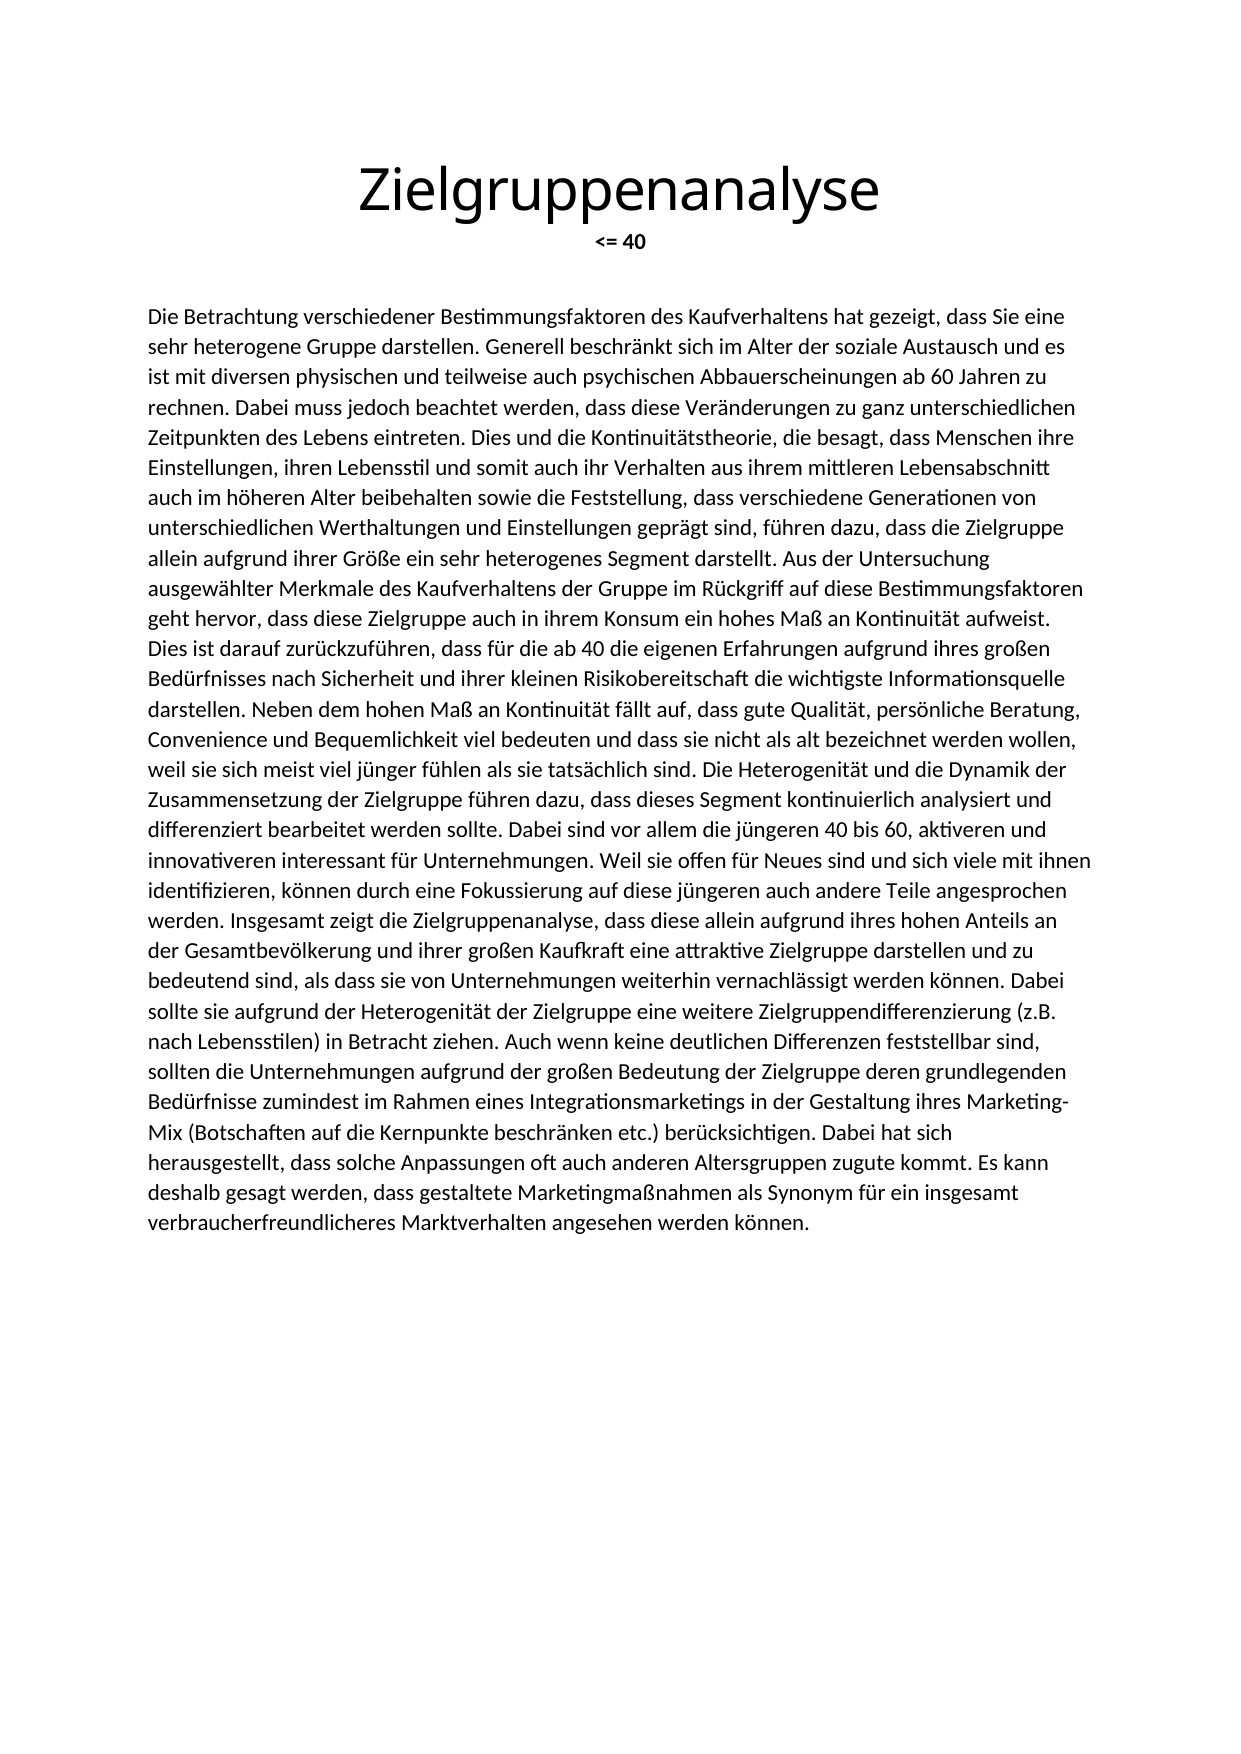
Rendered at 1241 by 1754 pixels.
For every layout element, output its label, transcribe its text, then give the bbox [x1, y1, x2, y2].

text Die Betrachtung verschiedener Bestimmungsfaktoren des Kaufverhaltens hat gezeigt, dass Sie eine sehr heterogene Gruppe darstellen. Generell beschränkt sich im Alter der soziale Austausch und es ist mit diversen physischen und teilweise auch psychischen Abbauerscheinungen ab 60 Jahren zu rechnen. Dabei muss jedoch beachtet werden, dass diese Veränderungen zu ganz unterschiedlichen Zeitpunkten des Lebens eintreten. Dies und die Kontinuitätstheorie, die besagt, dass Menschen ihre Einstellungen, ihren Lebensstil und somit auch ihr Verhalten aus ihrem mittleren Lebensabschnitt auch im höheren Alter beibehalten sowie die Feststellung, dass verschiedene Generationen von unterschiedlichen Werthaltungen und Einstellungen geprägt sind, führen dazu, dass die Zielgruppe allein aufgrund ihrer Größe ein sehr heterogenes Segment darstellt. Aus der Untersuchung ausgewählter Merkmale des Kaufverhaltens der Gruppe im Rückgriff auf diese Bestimmungsfaktoren geht hervor, dass diese Zielgruppe auch in ihrem Konsum ein hohes Maß an Kontinuität aufweist. Dies ist darauf zurückzuführen, dass für die ab 40 die eigenen Erfahrungen aufgrund ihres großen Bedürfnisses nach Sicherheit und ihrer kleinen Risikobereitschaft die wichtigste Informationsquelle darstellen. Neben dem hohen Maß an Kontinuität fällt auf, dass gute Qualität, persönliche Beratung, Convenience und Bequemlichkeit viel bedeuten und dass sie nicht als alt bezeichnet werden wollen, weil sie sich meist viel jünger fühlen als sie tatsächlich sind. Die Heterogenität und die Dynamik der Zusammensetzung der Zielgruppe führen dazu, dass dieses Segment kontinuierlich analysiert und differenziert bearbeitet werden sollte. Dabei sind vor allem die jüngeren 40 bis 60, aktiveren und innovativeren interessant für Unternehmungen. Weil sie offen für Neues sind und sich viele mit ihnen identifizieren, können durch eine Fokussierung auf diese jüngeren auch andere Teile angesprochen werden. Insgesamt zeigt die Zielgruppenanalyse, dass diese allein aufgrund ihres hohen Anteils an der Gesamtbevölkerung und ihrer großen Kaufkraft eine attraktive Zielgruppe darstellen und zu bedeutend sind, als dass sie von Unternehmungen weiterhin vernachlässigt werden können. Dabei sollte sie aufgrund der Heterogenität der Zielgruppe eine weitere Zielgruppendifferenzierung (z.B. nach Lebensstilen) in Betracht ziehen. Auch wenn keine deutlichen Differenzen feststellbar sind, sollten die Unternehmungen aufgrund der großen Bedeutung der Zielgruppe deren grundlegenden Bedürfnisse zumindest im Rahmen eines Integrationsmarketings in der Gestaltung ihres Marketing-Mix (Botschaften auf die Kernpunkte beschränken etc.) berücksichtigen. Dabei hat sich herausgestellt, dass solche Anpassungen oft auch anderen Altersgruppen zugute kommt. Es kann deshalb gesagt werden, dass gestaltete Marketingmaßnahmen als Synonym für ein insgesamt verbraucherfreundlicheres Marktverhalten angesehen werden können. [148, 302, 1093, 1236]
text <= 40 [148, 227, 1093, 255]
title Zielgruppenanalyse [148, 148, 1093, 227]
